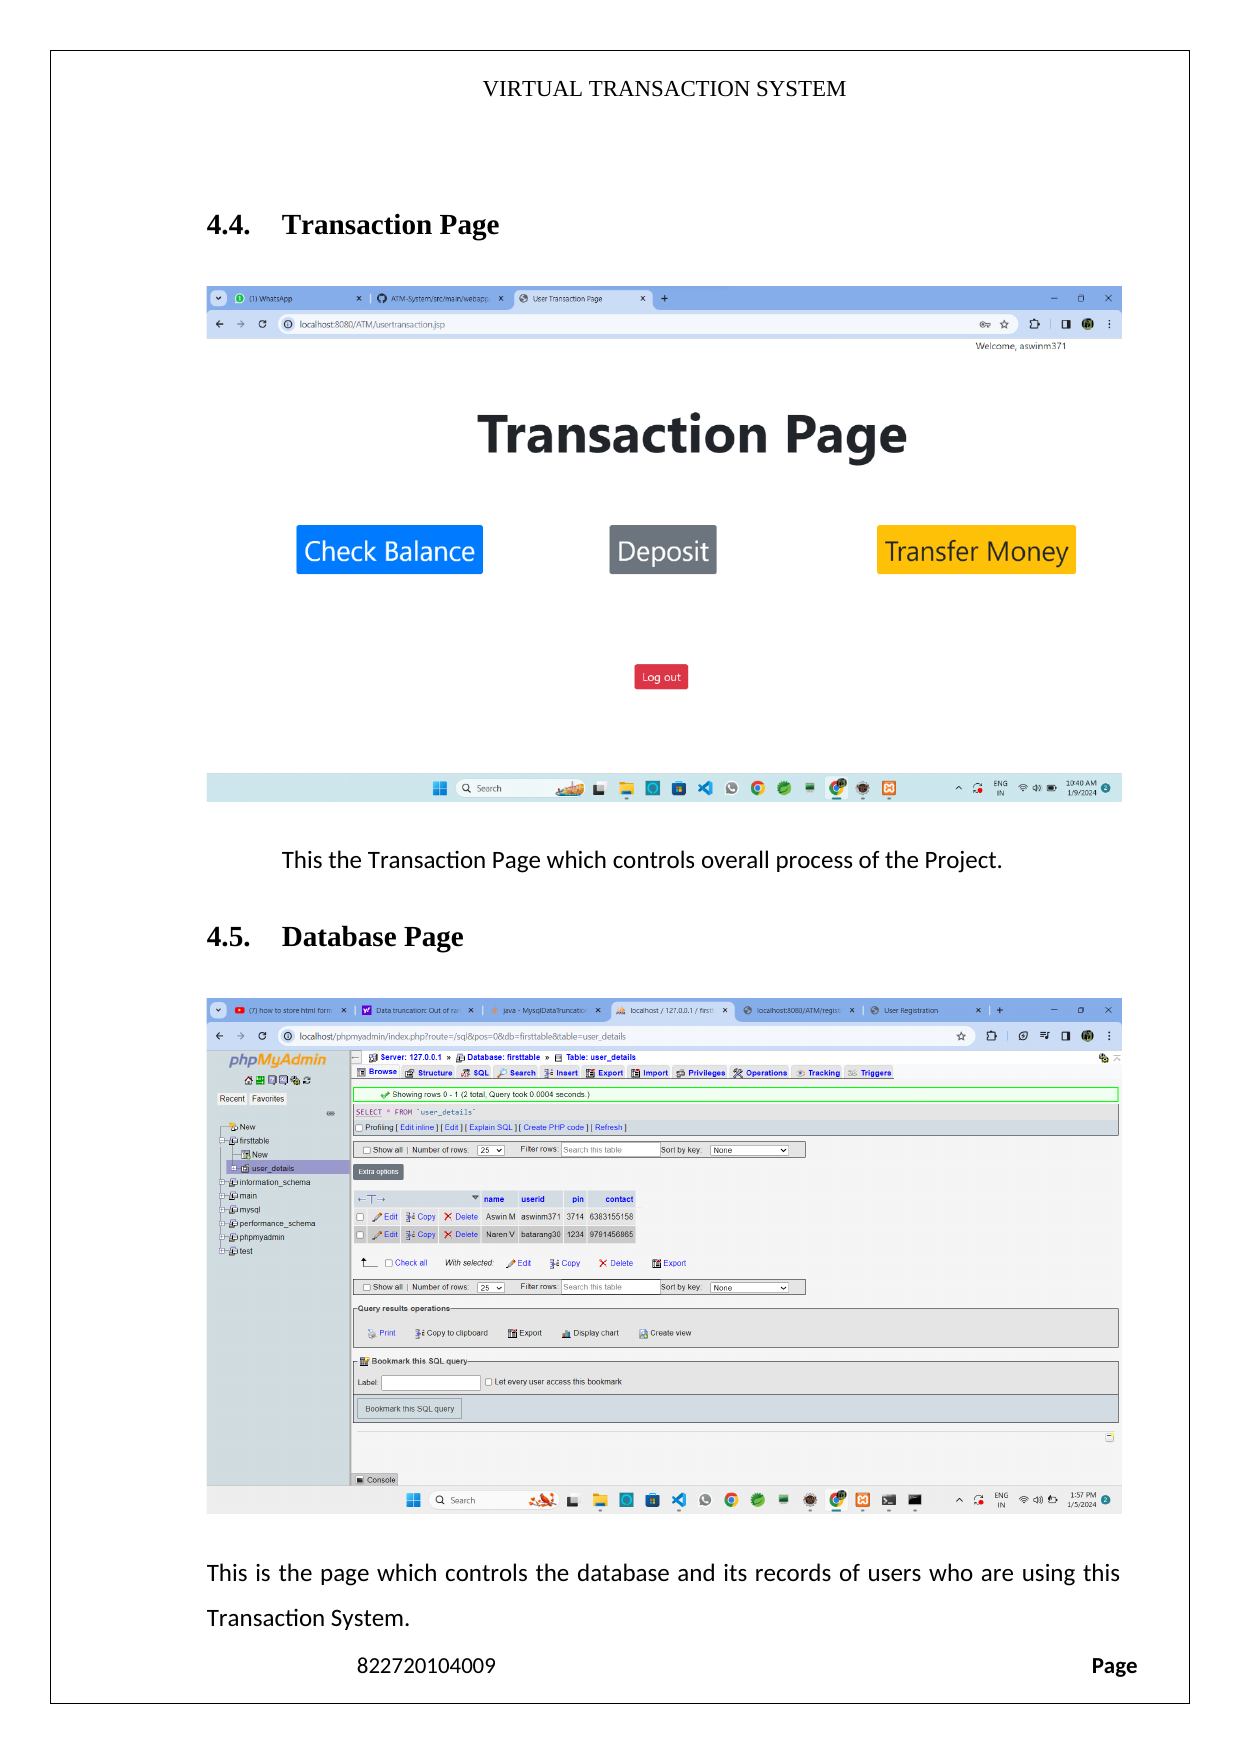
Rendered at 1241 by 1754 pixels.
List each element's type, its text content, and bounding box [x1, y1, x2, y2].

picture [206, 998, 1122, 1514]
picture [206, 286, 1122, 802]
text This the Transaction Page which controls overall process of the Project. [207, 844, 1122, 875]
text This is the page which controls the database and its records of users who are using this Transaction System. [207, 1557, 1122, 1633]
list Transaction Page [207, 207, 1122, 240]
list Database Page [207, 919, 1122, 953]
